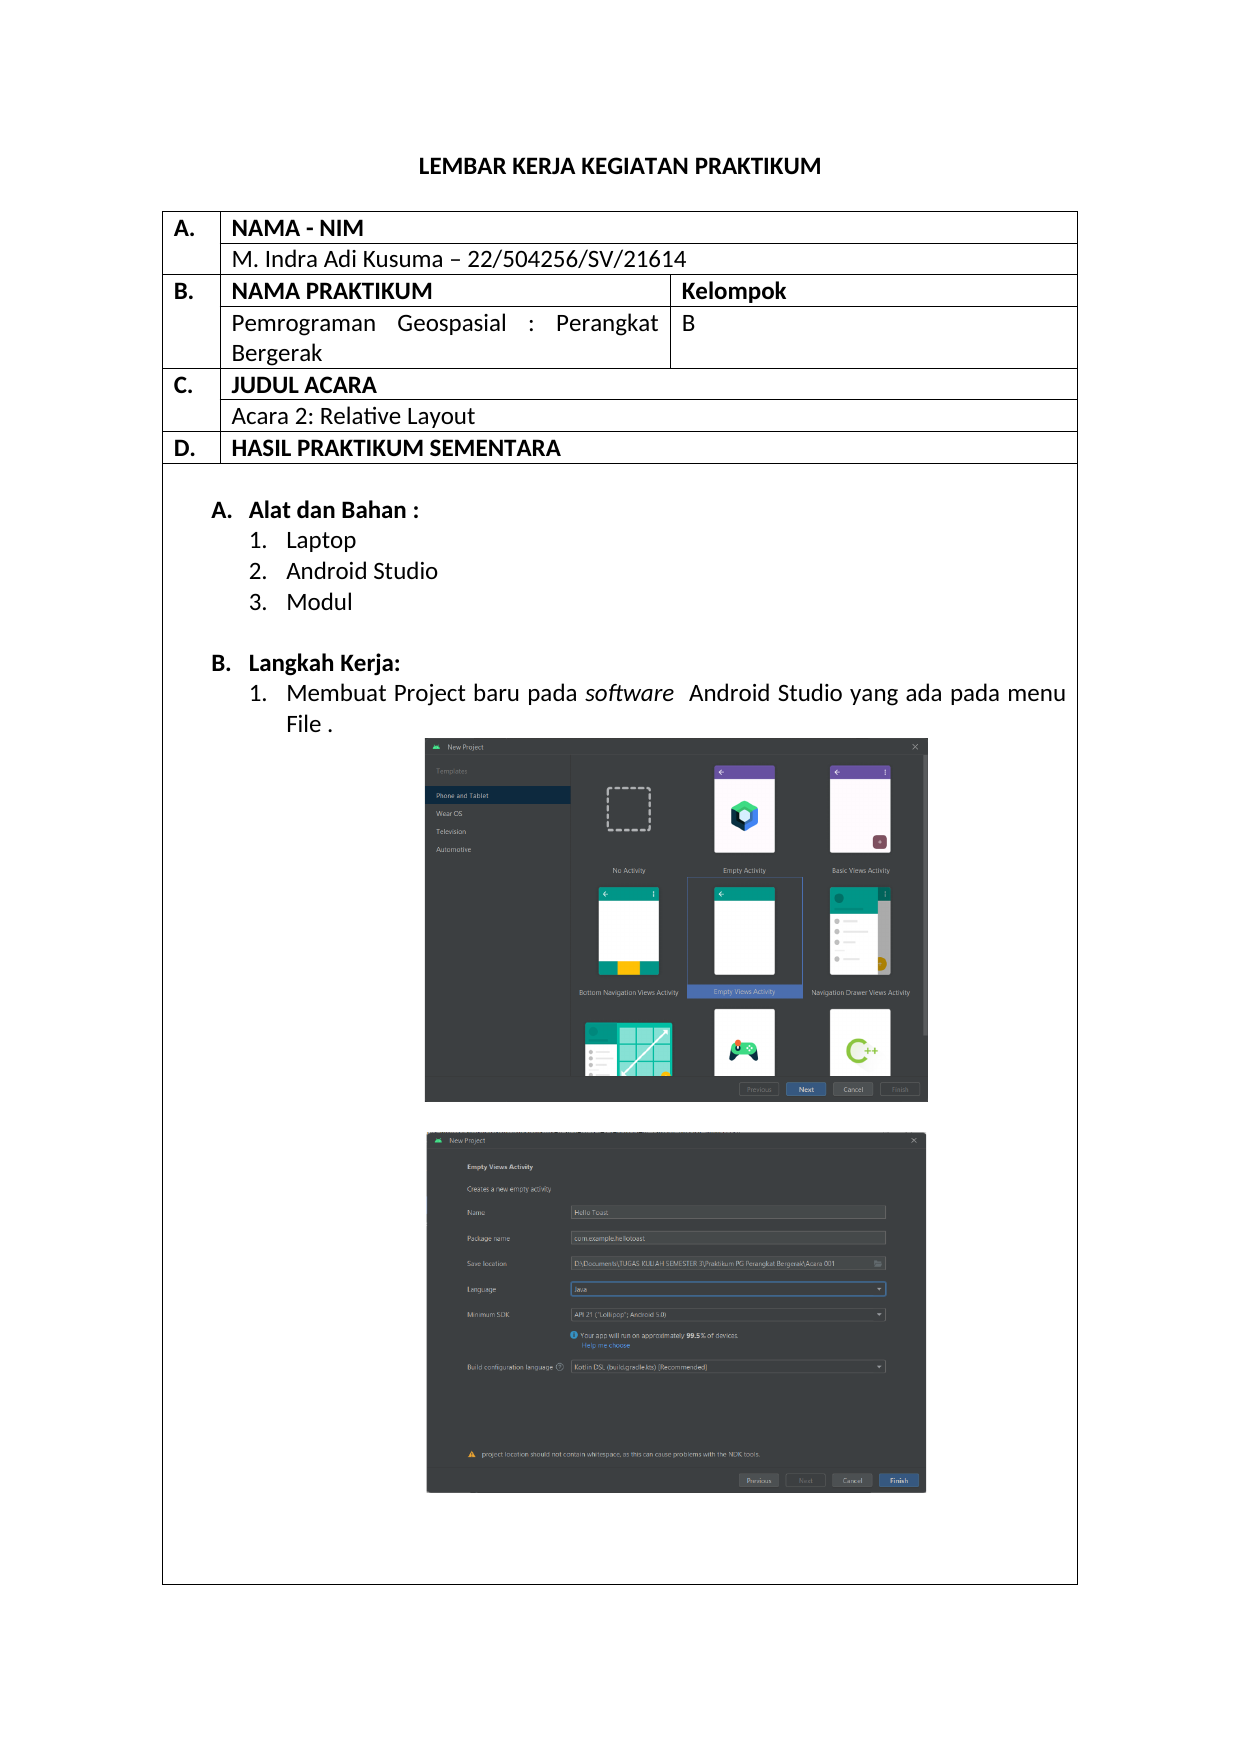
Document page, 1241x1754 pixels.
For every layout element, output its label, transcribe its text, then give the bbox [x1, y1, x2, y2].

table_header A. [163, 212, 220, 274]
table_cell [163, 464, 1077, 1584]
text LEMBAR KERJA KEGIATAN PRAKTIKUM [150, 150, 1090, 181]
table_cell Pemrograman Geospasial : Perangkat Bergerak [221, 307, 670, 368]
table_cell JUDUL ACARA [221, 369, 1077, 399]
table_cell B. [163, 275, 220, 368]
table_cell D. [163, 432, 220, 462]
picture [424, 738, 928, 1102]
table_cell C. [163, 369, 220, 431]
table_header NAMA - NIM [221, 212, 1077, 243]
picture [426, 1132, 927, 1493]
table_cell HASIL PRAKTIKUM SEMENTARA [221, 432, 1077, 462]
table_cell Acara 2: Relative Layout [221, 400, 1077, 431]
table_cell M. Indra Adi Kusuma – 22/504256/SV/21614 [221, 244, 1077, 274]
table_cell NAMA PRAKTIKUM [221, 275, 670, 306]
table_cell Kelompok [671, 275, 1077, 306]
table_cell B [671, 307, 1077, 368]
